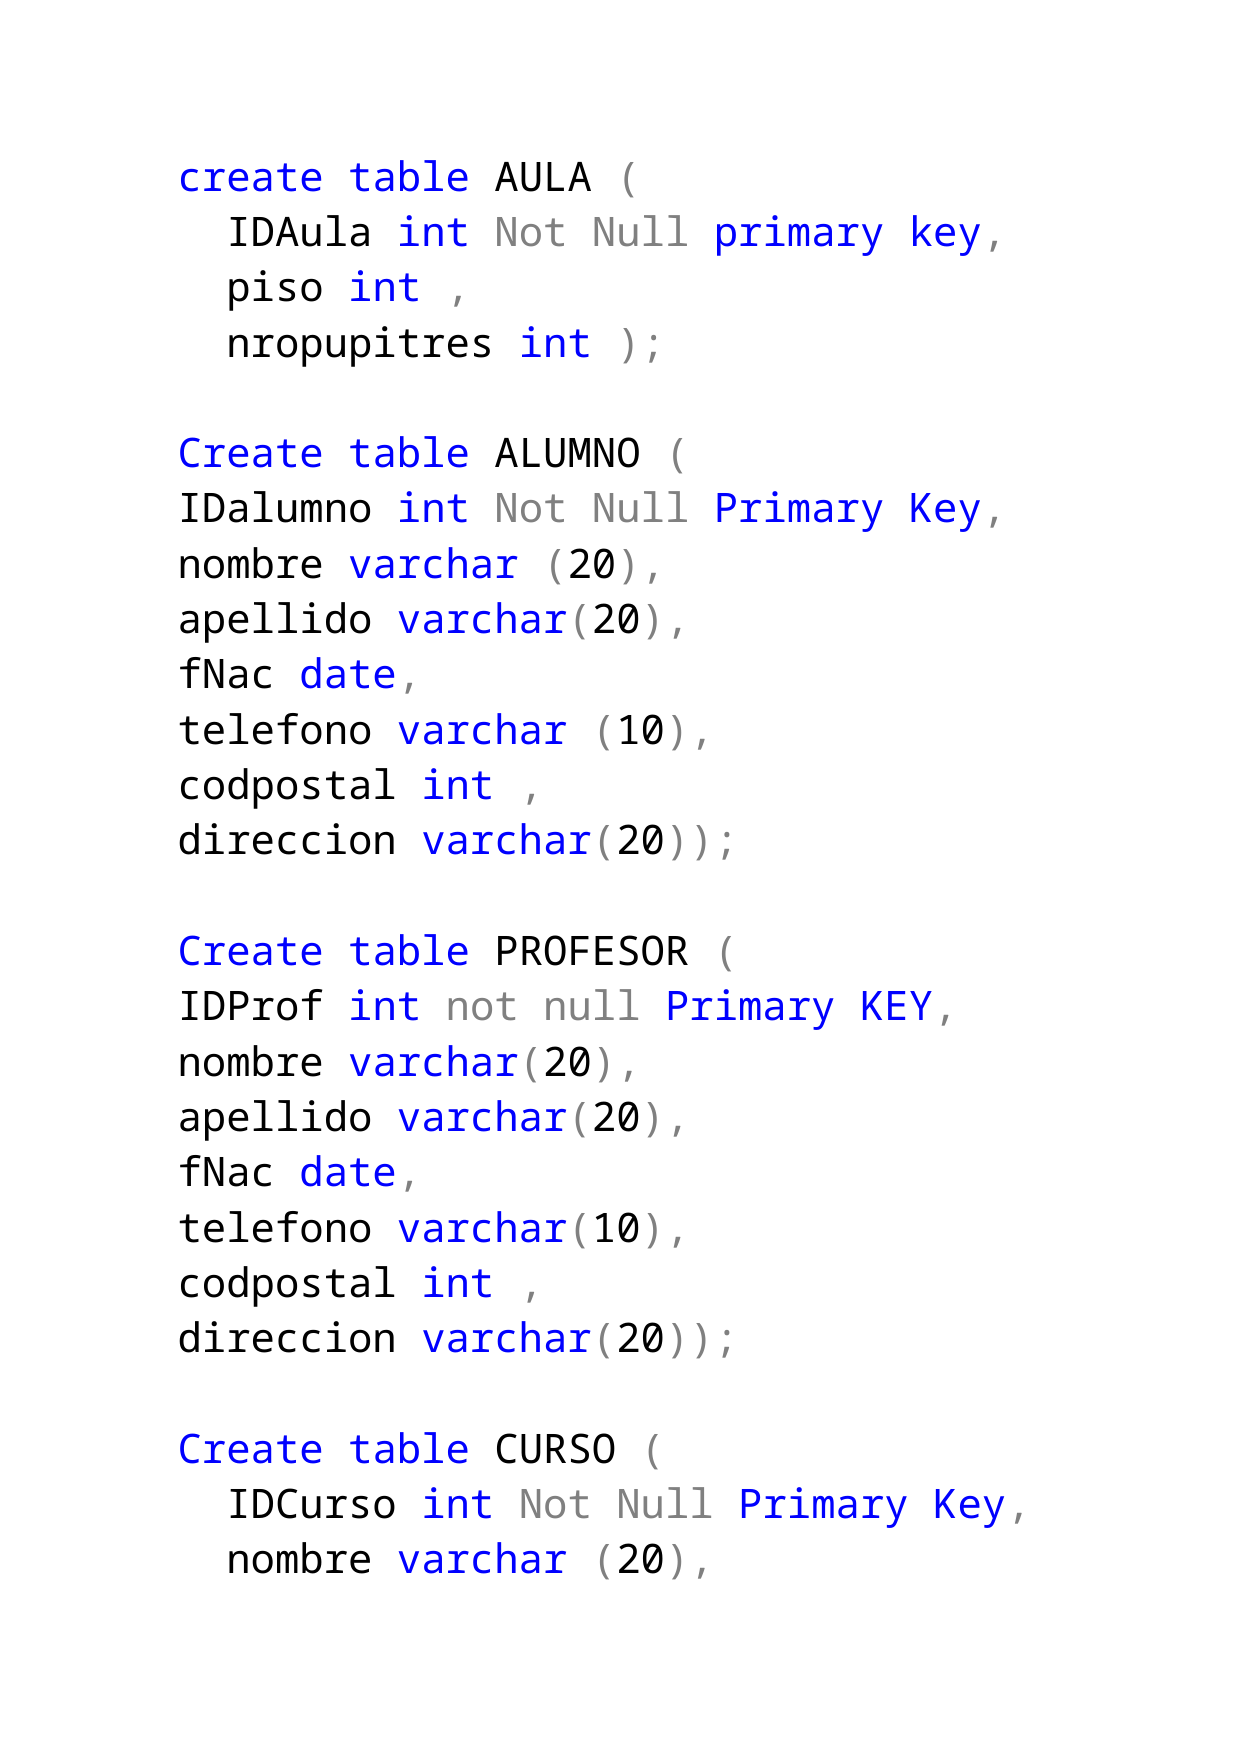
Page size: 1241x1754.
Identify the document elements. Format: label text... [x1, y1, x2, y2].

text fNac date, [177, 1143, 1063, 1198]
text telefono varchar(10), [177, 1198, 1063, 1254]
text nropupitres int ); [177, 313, 1063, 369]
text nombre varchar (20), [177, 1530, 1063, 1586]
text codpostal int , [177, 1254, 1063, 1309]
text direccion varchar(20)); [177, 1309, 1063, 1364]
text codpostal int , [177, 756, 1063, 811]
text direccion varchar(20)); [177, 811, 1063, 867]
text fNac date, [177, 645, 1063, 701]
text IDCurso int Not Null Primary Key, [177, 1475, 1063, 1530]
text piso int , [177, 258, 1063, 313]
text Create table CURSO ( [177, 1420, 1063, 1475]
text create table AULA ( [177, 148, 1063, 203]
text Create table PROFESOR ( [177, 922, 1063, 977]
text IDalumno int Not Null Primary Key, [177, 479, 1063, 535]
text apellido varchar(20), [177, 590, 1063, 645]
text nombre varchar (20), [177, 535, 1063, 590]
text telefono varchar (10), [177, 701, 1063, 756]
text IDAula int Not Null primary key, [177, 203, 1063, 258]
text nombre varchar(20), [177, 1033, 1063, 1088]
text Create table ALUMNO ( [177, 424, 1063, 479]
text apellido varchar(20), [177, 1088, 1063, 1143]
text IDProf int not null Primary KEY, [177, 977, 1063, 1033]
